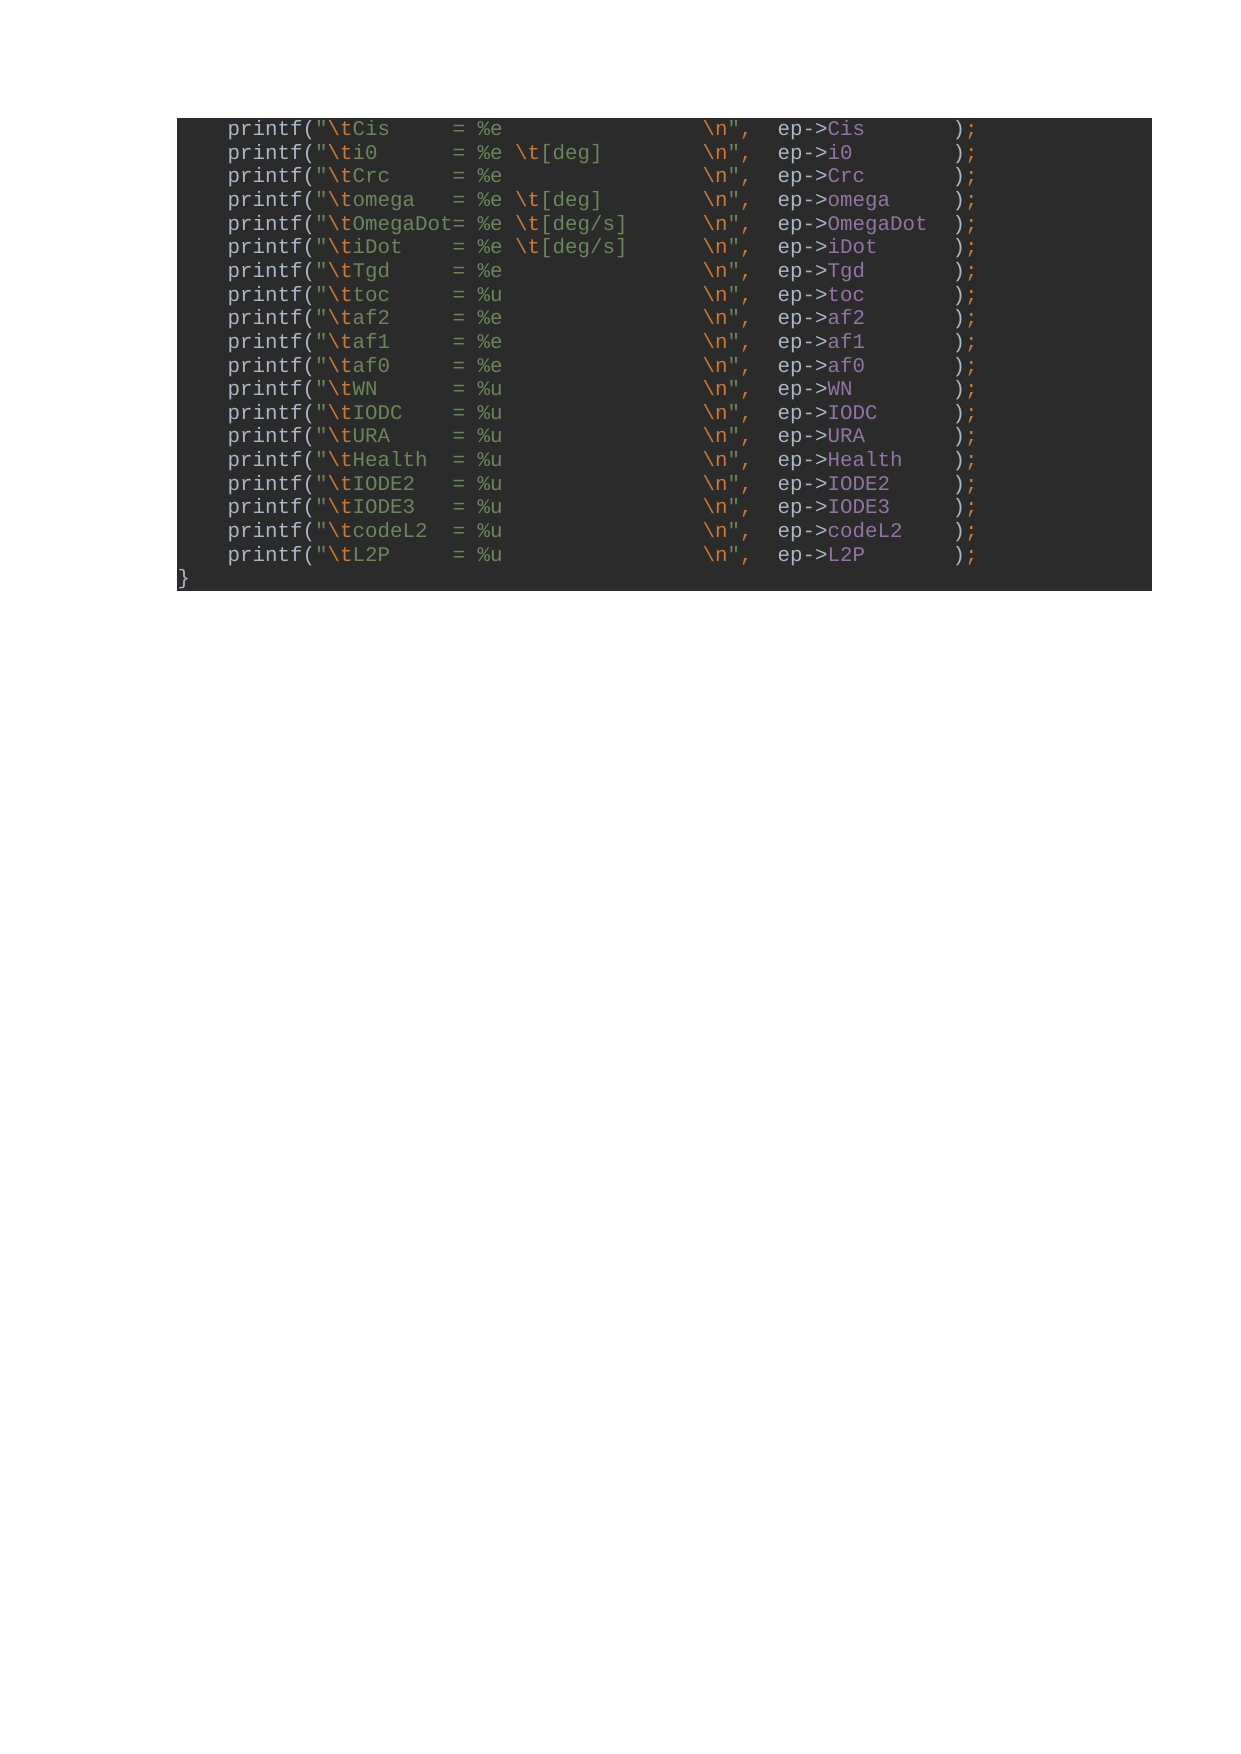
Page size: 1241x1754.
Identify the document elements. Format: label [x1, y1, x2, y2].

text [177, 118, 1152, 591]
